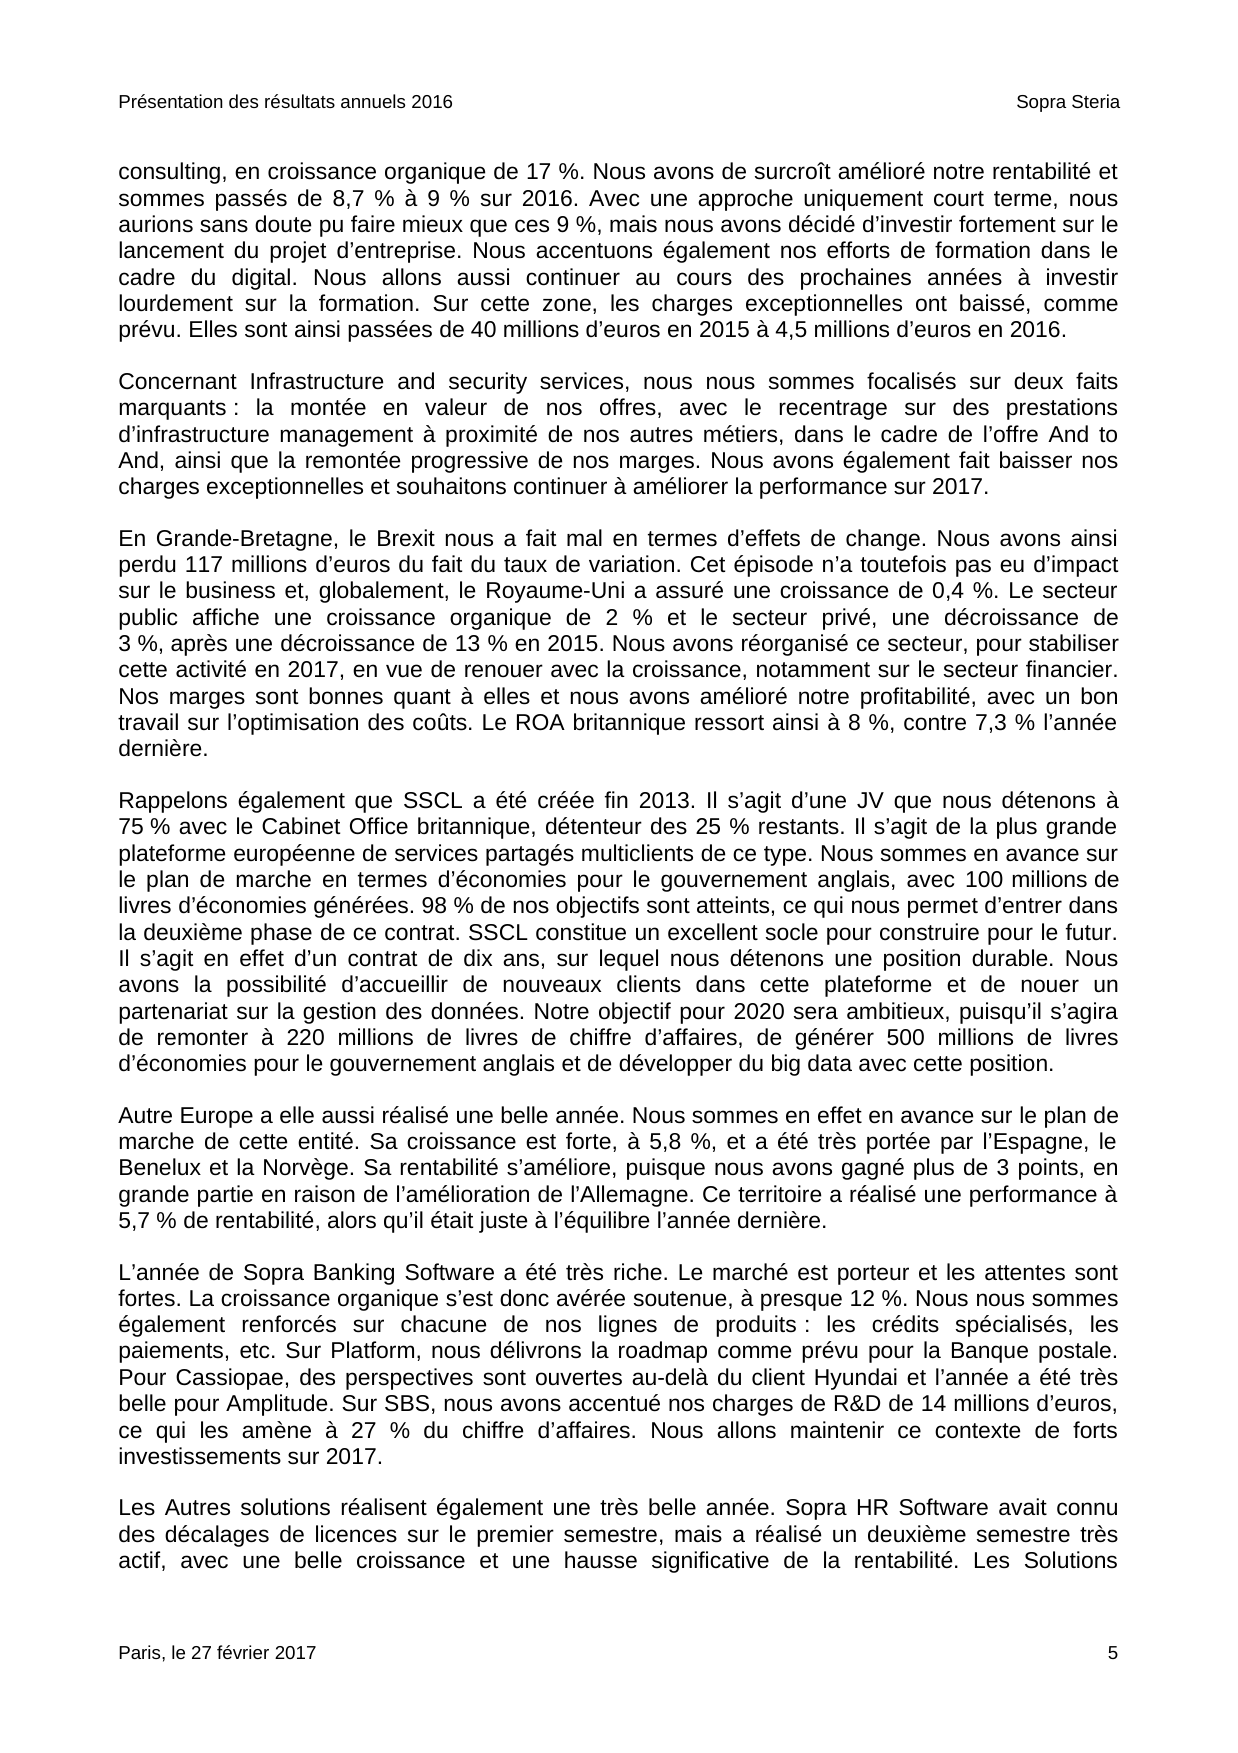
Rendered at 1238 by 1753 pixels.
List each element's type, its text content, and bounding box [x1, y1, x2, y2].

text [118, 158, 1119, 343]
text En Grande-Bretagne, le Brexit nous a fait mal en termes d’effets de change. Nous avons ainsi perdu 117 millions d’euros du fait du taux de variation. Cet épisode n’a toutefois pas eu d’impact sur le business et, globalement, le Royaume-Uni a assuré une croissance de 0,4 %. Le secteur public affiche une croissance organique de 2 % et le secteur privé, une décroissance de 3 %, après une décroissance de 13 % en 2015. Nous avons réorganisé ce secteur, pour stabiliser cette activité en 2017, en vue de renouer avec la croissance, notamment sur le secteur financier. Nos marges sont bonnes quant à elles et nous avons amélioré notre profitabilité, avec un bon travail sur l’optimisation des coûts. Le ROA britannique ressort ainsi à 8 %, contre 7,3 % l’année dernière. [118, 524, 1119, 762]
text Rappelons également que SSCL a été créée fin 2013. Il s’agit d’une JV que nous détenons à 75 % avec le Cabinet Office britannique, détenteur des 25 % restants. Il s’agit de la plus grande plateforme européenne de services partagés multiclients de ce type. Nous sommes en avance sur le plan de marche en termes d’économies pour le gouvernement anglais, avec 100 millions de livres d’économies générées. 98 % de nos objectifs sont atteints, ce qui nous permet d’entrer dans la deuxième phase de ce contrat. SSCL constitue un excellent socle pour construire pour le futur. Il s’agit en effet d’un contrat de dix ans, sur lequel nous détenons une position durable. Nous avons la possibilité d’accueillir de nouveaux clients dans cette plateforme et de nouer un partenariat sur la gestion des données. Notre objectif pour 2020 sera ambitieux, puisqu’il s’agira de remonter à 220 millions de livres de chiffre d’affaires, de générer 500 millions de livres d’économies pour le gouvernement anglais et de développer du big data avec cette position. [118, 787, 1119, 1077]
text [118, 1494, 1119, 1573]
text Concernant Infrastructure and security services, nous nous sommes focalisés sur deux faits marquants : la montée en valeur de nos offres, avec le recentrage sur des prestations d’infrastructure management à proximité de nos autres métiers, dans le cadre de l’offre And to And, ainsi que la remontée progressive de nos marges. Nous avons également fait baisser nos charges exceptionnelles et souhaitons continuer à améliorer la performance sur 2017. [118, 368, 1119, 499]
text L’année de Sopra Banking Software a été très riche. Le marché est porteur et les attentes sont fortes. La croissance organique s’est donc avérée soutenue, à presque 12 %. Nous nous sommes également renforcés sur chacune de nos lignes de produits : les crédits spécialisés, les paiements, etc. Sur Platform, nous délivrons la roadmap comme prévu pour la Banque postale. Pour Cassiopae, des perspectives sont ouvertes au-delà du client Hyundai et l’année a été très belle pour Amplitude. Sur SBS, nous avons accentué nos charges de R&D de 14 millions d’euros, ce qui les amène à 27 % du chiffre d’affaires. Nous allons maintenir ce contexte de forts investissements sur 2017. [118, 1258, 1119, 1469]
text Autre Europe a elle aussi réalisé une belle année. Nous sommes en effet en avance sur le plan de marche de cette entité. Sa croissance est forte, à 5,8 %, et a été très portée par l’Espagne, le Benelux et la Norvège. Sa rentabilité s’améliore, puisque nous avons gagné plus de 3 points, en grande partie en raison de l’amélioration de l’Allemagne. Ce territoire a réalisé une performance à 5,7 % de rentabilité, alors qu’il était juste à l’équilibre l’année dernière. [118, 1102, 1119, 1233]
